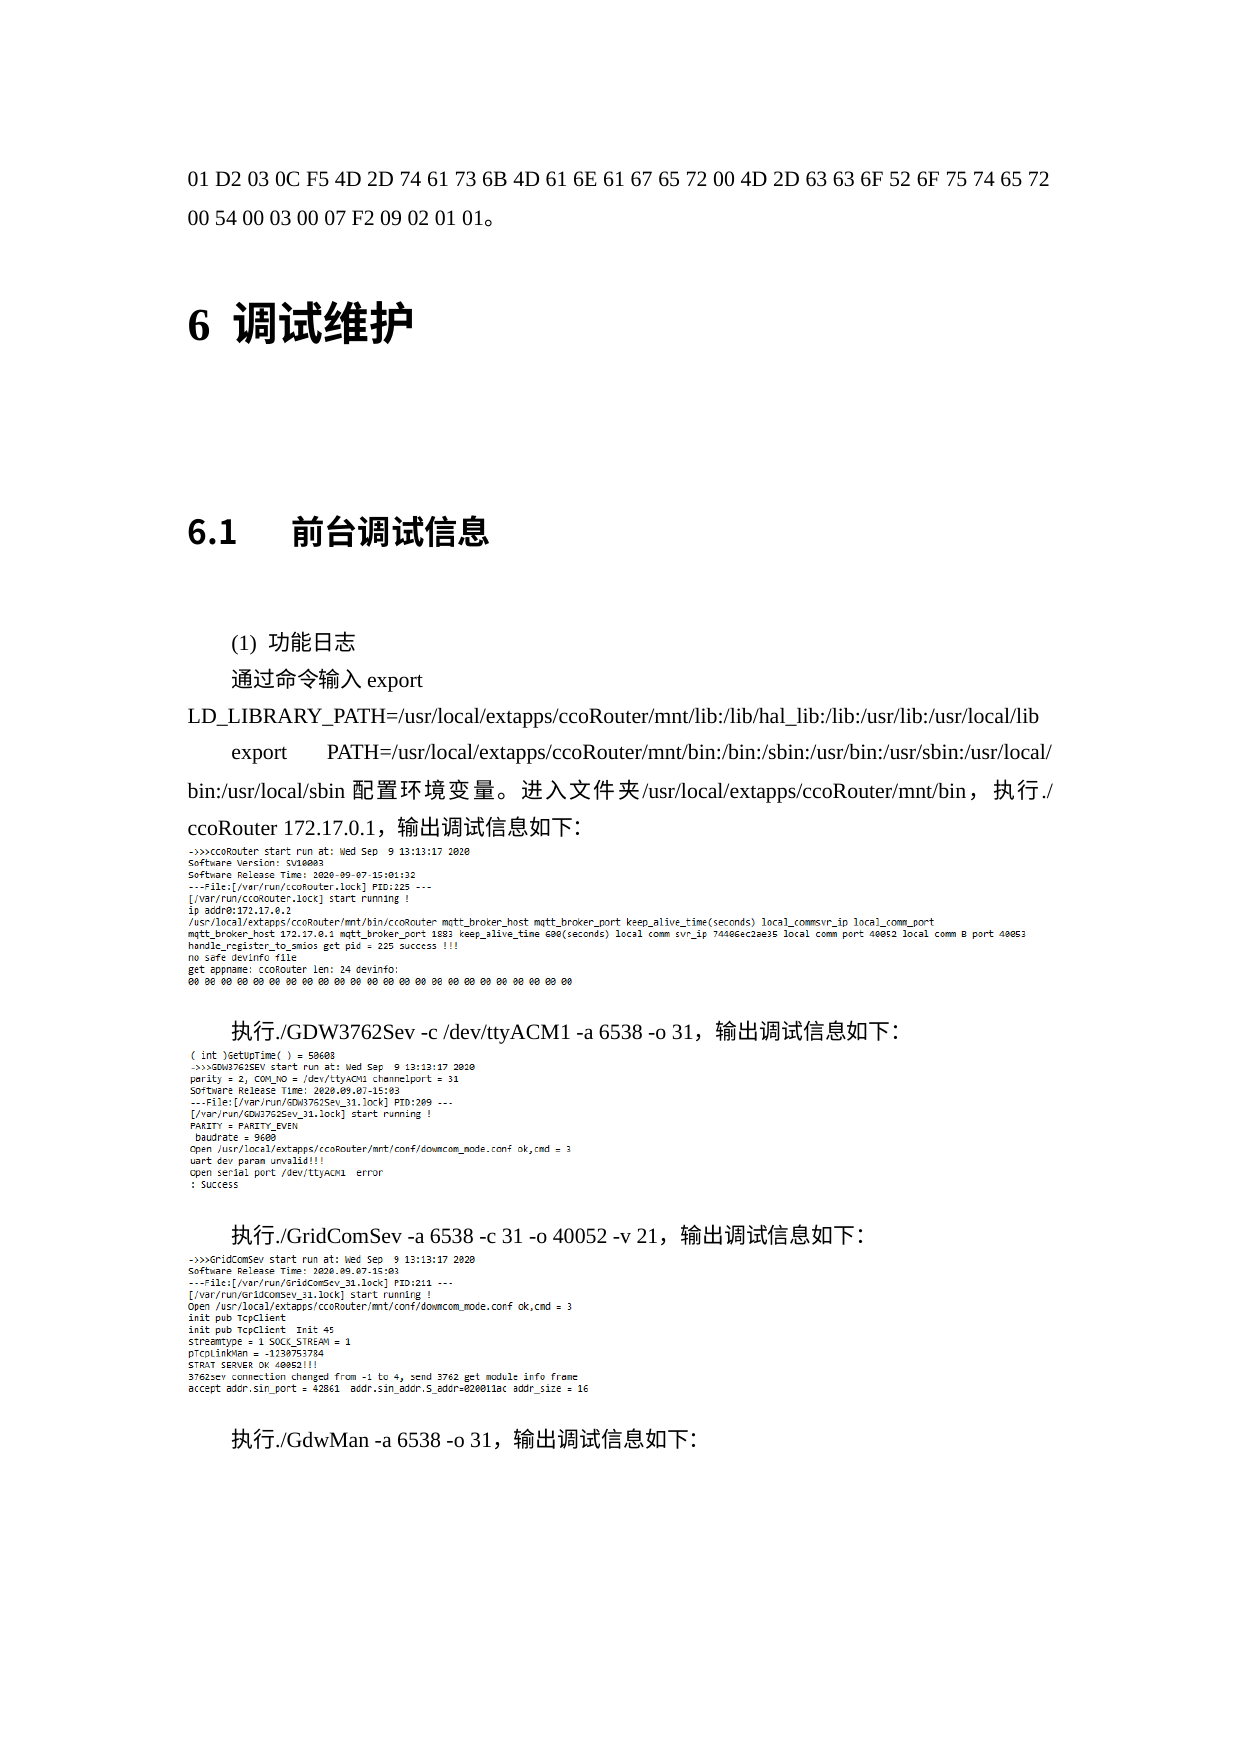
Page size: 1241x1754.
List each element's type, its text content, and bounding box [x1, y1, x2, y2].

picture [187, 847, 1052, 986]
text 执行./GDW3762Sev -c /dev/ttyACM1 -a 6538 -o 31，输出调试信息如下： [187, 1014, 1053, 1046]
text export PATH=/usr/local/extapps/ccoRouter/mnt/bin:/bin:/sbin:/usr/bin:/usr/sbin:/usr/local/bin:/usr/local/sbin配置环境变量。进入文件夹/usr/local/extapps/ccoRouter/mnt/bin，执行./ ccoRouter 172.17.0.1，输出调试信息如下： [187, 735, 1053, 842]
text 01 D2 03 0C F5 4D 2D 74 61 73 6B 4D 61 6E 61 67 65 72 00 4D 2D 63 63 6F 52 6F 75 74 65 72 00 54 00 03 00 07 F2 09 02 01 01。 [187, 162, 1053, 232]
text 通过命令输入export LD_LIBRARY_PATH=/usr/local/extapps/ccoRouter/mnt/lib:/lib/hal_lib:/lib:/usr/lib:/usr/local/lib [187, 662, 1053, 731]
subtitle 前台调试信息 [187, 497, 1053, 562]
text 执行./GridComSev -a 6538 -c 31 -o 40052 -v 21，输出调试信息如下： [187, 1218, 1053, 1250]
picture [187, 1255, 1052, 1394]
picture [187, 1051, 1053, 1189]
list 功能日志 [231, 624, 1053, 657]
text 执行./GdwMan -a 6538 -o 31，输出调试信息如下： [187, 1422, 1053, 1454]
subtitle 调试维护 [187, 272, 1053, 369]
